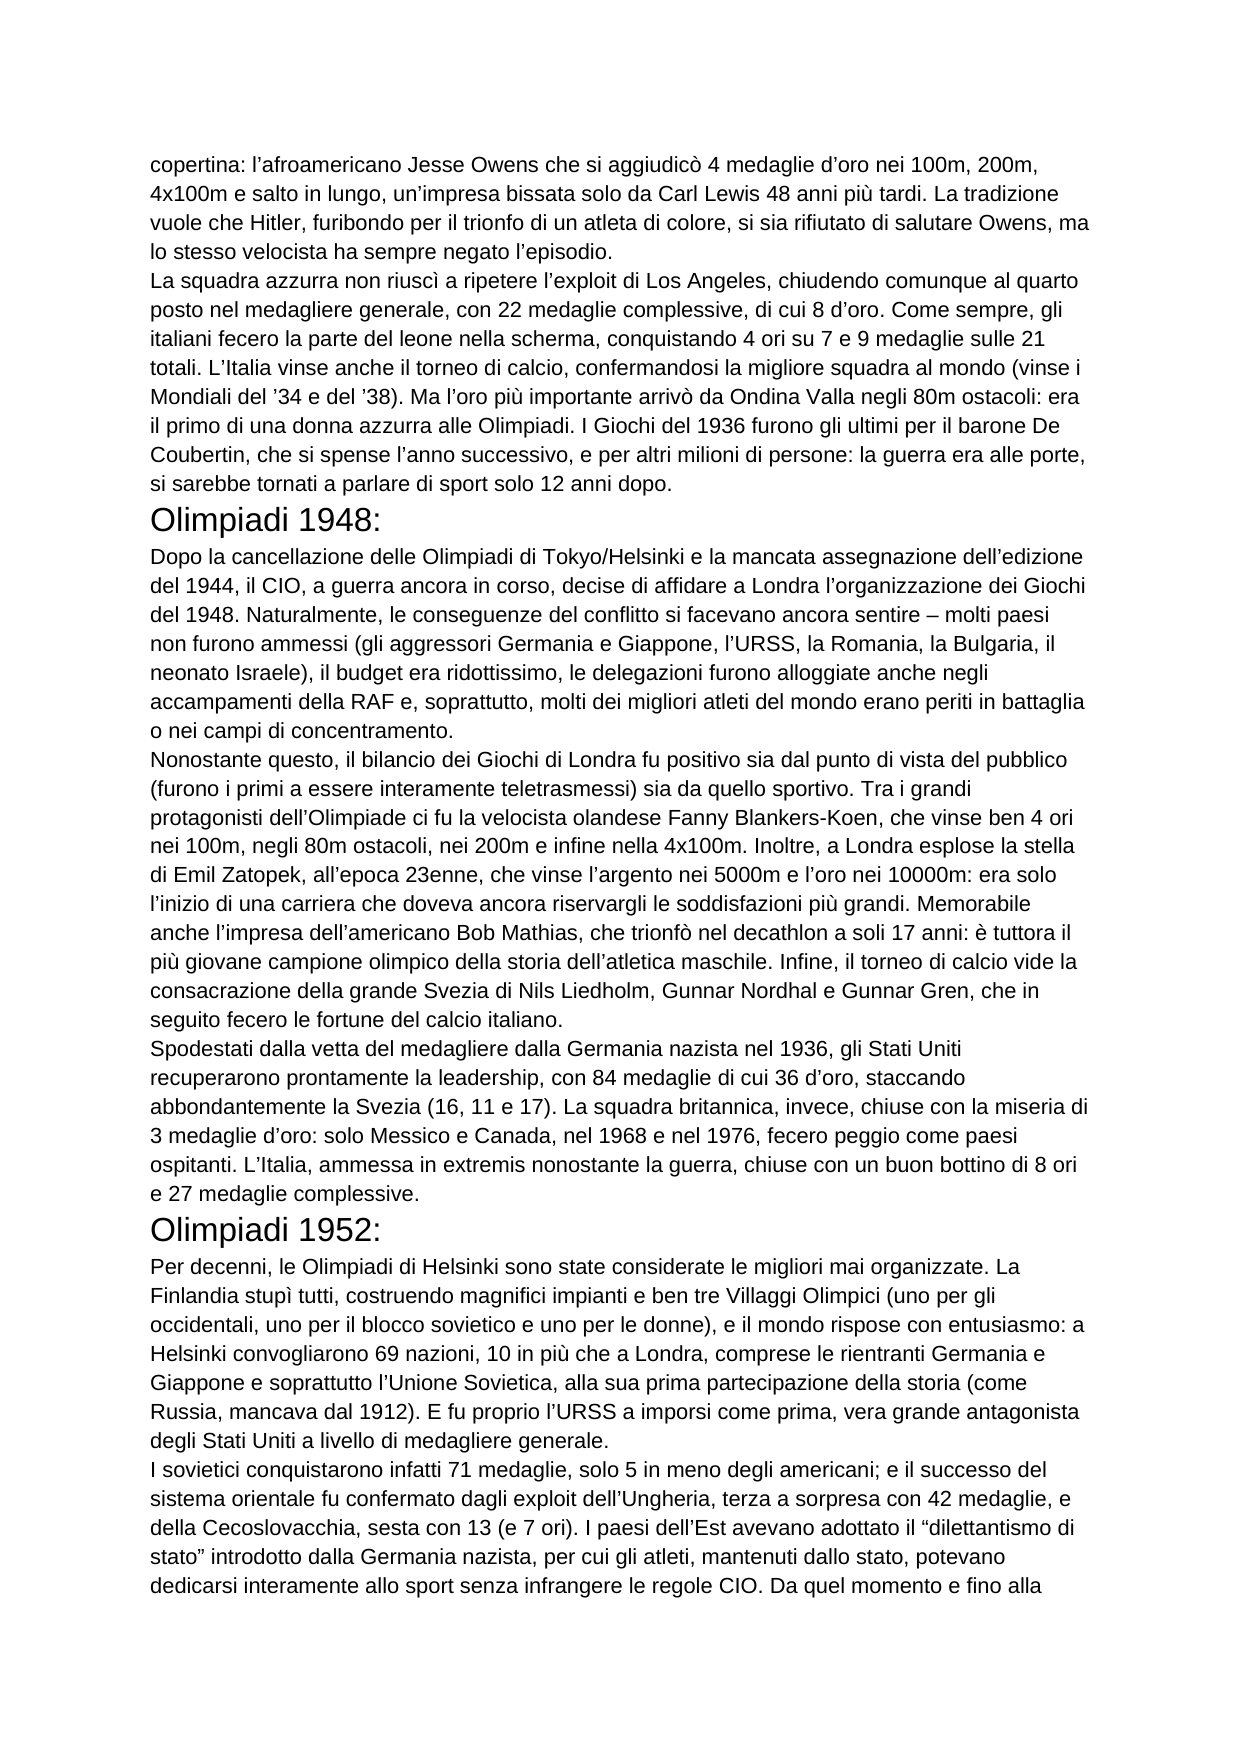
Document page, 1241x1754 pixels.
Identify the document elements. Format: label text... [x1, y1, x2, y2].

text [135, 1454, 1113, 1604]
text La squadra azzurra non riuscì a ripetere l’exploit di Los Angeles, chiudendo comunque al quarto posto nel medagliere generale, con 22 medaglie complessive, di cui 8 d’oro. Come sempre, gli italiani fecero la parte del leone nella scherma, conquistando 4 ori su 7 e 9 medaglie sulle 21 totali. L’Italia vinse anche il torneo di calcio, confermandosi la migliore squadra al mondo (vinse i Mondiali del ’34 e del ’38). Ma l’oro più importante arrivò da Ondina Valla negli 80m ostacoli: era il primo di una donna azzurra alle Olimpiadi. I Giochi del 1936 furono gli ultimi per il barone De Coubertin, che si spense l’anno successivo, e per altri milioni di persone: la guerra era alle porte, si sarebbe tornati a parlare di sport solo 12 anni dopo. [135, 266, 1113, 496]
text Nonostante questo, il bilancio dei Giochi di Londra fu positivo sia dal punto di vista del pubblico (furono i primi a essere interamente teletrasmessi) sia da quello sportivo. Tra i grandi protagonisti dell’Olimpiade ci fu la velocista olandese Fanny Blankers-Koen, che vinse ben 4 ori nei 100m, negli 80m ostacoli, nei 200m e infine nella 4x100m. Inoltre, a Londra esplose la stella di Emil Zatopek, all’epoca 23enne, che vinse l’argento nei 5000m e l’oro nei 10000m: era solo l’inizio di una carriera che doveva ancora riservargli le soddisfazioni più grandi. Memorabile anche l’impresa dell’americano Bob Mathias, che trionfò nel decathlon a soli 17 anni: è tuttora il più giovane campione olimpico della storia dell’atletica maschile. Infine, il torneo di calcio vide la consacrazione della grande Svezia di Nils Liedholm, Gunnar Nordhal e Gunnar Gren, che in seguito fecero le fortune del calcio italiano. [135, 744, 1113, 1032]
text Dopo la cancellazione delle Olimpiadi di Tokyo/Helsinki e la mancata assegnazione dell’edizione del 1944, il CIO, a guerra ancora in corso, decise di affidare a Londra l’organizzazione dei Giochi del 1948. Naturalmente, le conseguenze del conflitto si facevano ancora sentire – molti paesi non furono ammessi (gli aggressori Germania e Giappone, l’URSS, la Romania, la Bulgaria, il neonato Israele), il budget era ridottissimo, le delegazioni furono alloggiate anche negli accampamenti della RAF e, soprattutto, molti dei migliori atleti del mondo erano periti in battaglia o nei campi di concentramento. [135, 542, 1113, 743]
text Spodestati dalla vetta del medagliere dalla Germania nazista nel 1936, gli Stati Uniti recuperarono prontamente la leadership, con 84 medaglie di cui 36 d’oro, staccando abbondantemente la Svezia (16, 11 e 17). La squadra britannica, invece, chiuse con la miseria di 3 medaglie d’oro: solo Messico e Canada, nel 1968 e nel 1976, fecero peggio come paesi ospitanti. L’Italia, ammessa in extremis nonostante la guerra, chiuse con un buon bottino di 8 ori e 27 medaglie complessive. [135, 1034, 1113, 1206]
text Olimpiadi 1948: [135, 497, 1113, 538]
text Per decenni, le Olimpiadi di Helsinki sono state considerate le migliori mai organizzate. La Finlandia stupì tutti, costruendo magnifici impianti e ben tre Villaggi Olimpici (uno per gli occidentali, uno per il blocco sovietico e uno per le donne), e il mondo rispose con entusiasmo: a Helsinki convogliarono 69 nazioni, 10 in più che a Londra, comprese le rientranti Germania e Giappone e soprattutto l’Unione Sovietica, alla sua prima partecipazione della storia (come Russia, mancava dal 1912). E fu proprio l’URSS a imporsi come prima, vera grande antagonista degli Stati Uniti a livello di medagliere generale. [135, 1252, 1113, 1453]
text Olimpiadi 1952: [135, 1208, 1113, 1248]
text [135, 150, 1113, 264]
